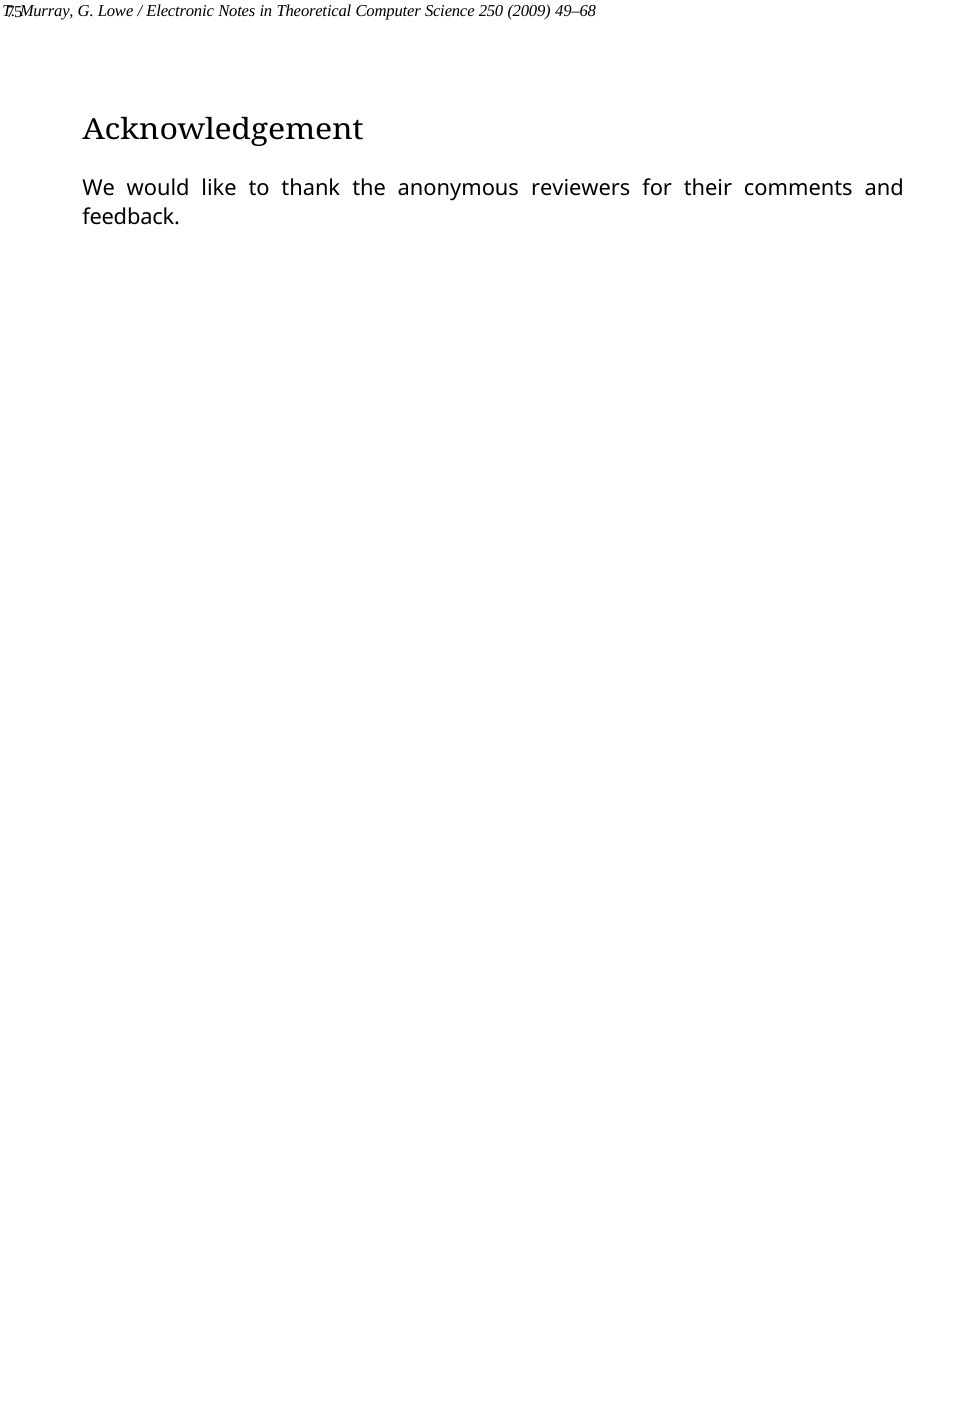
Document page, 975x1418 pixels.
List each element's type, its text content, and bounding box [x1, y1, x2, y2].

subtitle Acknowledgement [82, 108, 904, 148]
text We would like to thank the anonymous reviewers for their comments and feedback. [82, 172, 904, 231]
